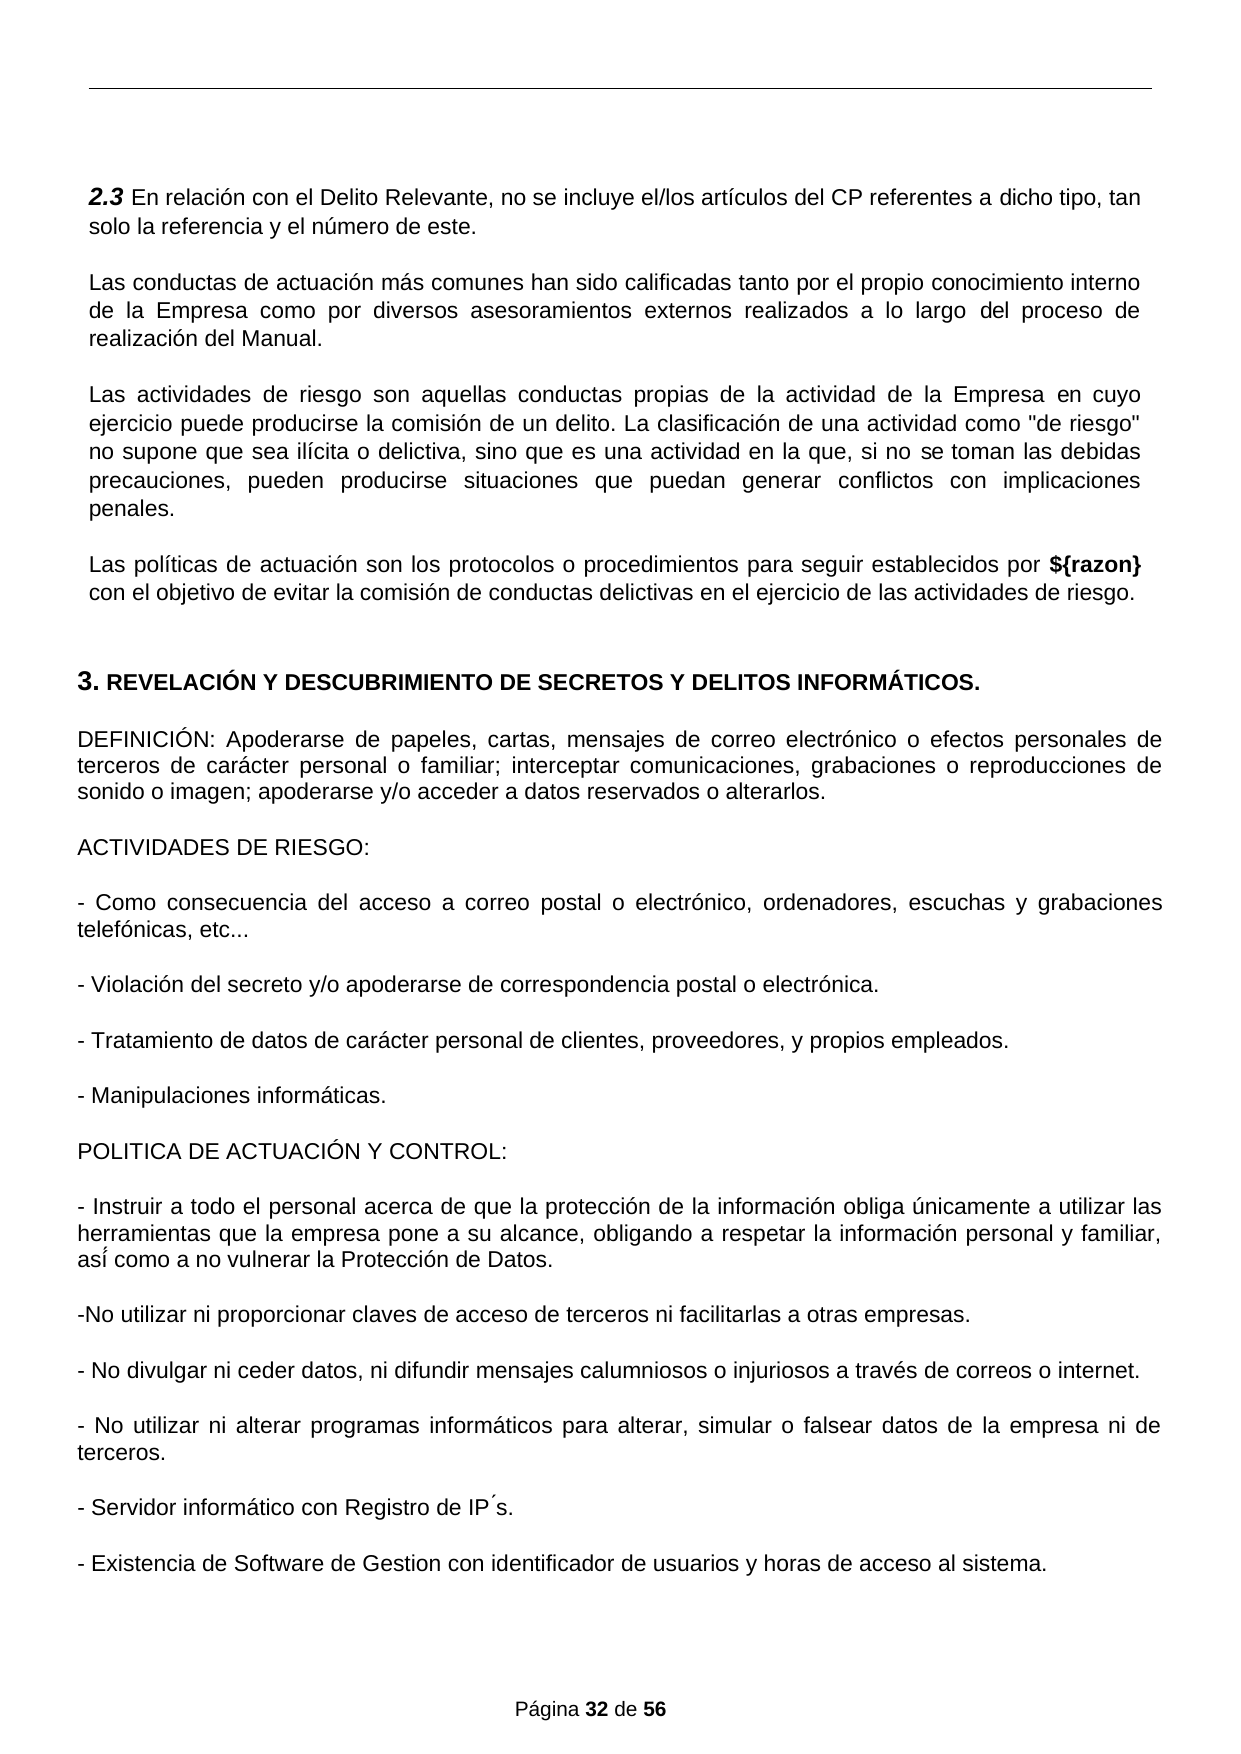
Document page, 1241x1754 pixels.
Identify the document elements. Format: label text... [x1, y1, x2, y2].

text POLITICA DE ACTUACIÓN Y CONTROL: [77, 1138, 1163, 1164]
text Las políticas de actuación son los protocolos o procedimientos para seguir establecidos por ${razon} con el objetivo de evitar la comisión de conductas delictivas en el ejercicio de las actividades de riesgo. [88, 551, 1141, 605]
text - No utilizar ni alterar programas informáticos para alterar, simular o falsear datos de la empresa ni de terceros. [77, 1412, 1163, 1465]
text Las actividades de riesgo son aquellas conductas propias de la actividad de la Empresa en cuyo ejercicio puede producirse la comisión de un delito. La clasificación de una actividad como "de riesgo" no supone que sea ilícita o delictiva, sino que es una actividad en la que, si no se toman las debidas precauciones, pueden producirse situaciones que puedan generar conflictos con implicaciones penales. [88, 381, 1141, 521]
text - Servidor informático con Registro de IP ́s. [77, 1494, 1163, 1521]
text - No divulgar ni ceder datos, ni difundir mensajes calumniosos o injuriosos a través de correos o internet. [77, 1357, 1163, 1383]
text -No utilizar ni proporcionar claves de acceso de terceros ni facilitarlas a otras empresas. [77, 1301, 1163, 1328]
text 3. REVELACIÓN Y DESCUBRIMIENTO DE SECRETOS Y DELITOS INFORMÁTICOS. [77, 665, 1163, 696]
text - Existencia de Software de Gestion con identificador de usuarios y horas de acceso al sistema. [77, 1550, 1163, 1576]
text DEFINICIÓN: Apoderarse de papeles, cartas, mensajes de correo electrónico o efectos personales de terceros de carácter personal o familiar; interceptar comunicaciones, grabaciones o reproducciones de sonido o imagen; apoderarse y/o acceder a datos reservados o alterarlos. [77, 726, 1163, 804]
text - Instruir a todo el personal acerca de que la protección de la información obliga únicamente a utilizar las herramientas que la empresa pone a su alcance, obligando a respetar la información personal y familiar, así́ como a no vulnerar la Protección de Datos. [77, 1193, 1163, 1272]
text - Violación del secreto y/o apoderarse de correspondencia postal o electrónica. [77, 971, 1163, 997]
text - Tratamiento de datos de carácter personal de clientes, proveedores, y propios empleados. [77, 1027, 1163, 1053]
text Las conductas de actuación más comunes han sido calificadas tanto por el propio conocimiento interno de la Empresa como por diversos asesoramientos externos realizados a lo largo del proceso de realización del Manual. [88, 268, 1140, 352]
list En relación con el Delito Relevante, no se incluye el/los artículos del CP referentes a dicho tipo, tan solo la referencia y el número de este. [88, 182, 1141, 239]
text ACTIVIDADES DE RIESGO: [77, 834, 1163, 860]
text - Como consecuencia del acceso a correo postal o electrónico, ordenadores, escuchas y grabaciones telefónicas, etc... [77, 889, 1163, 942]
text - Manipulaciones informáticas. [77, 1082, 1163, 1108]
